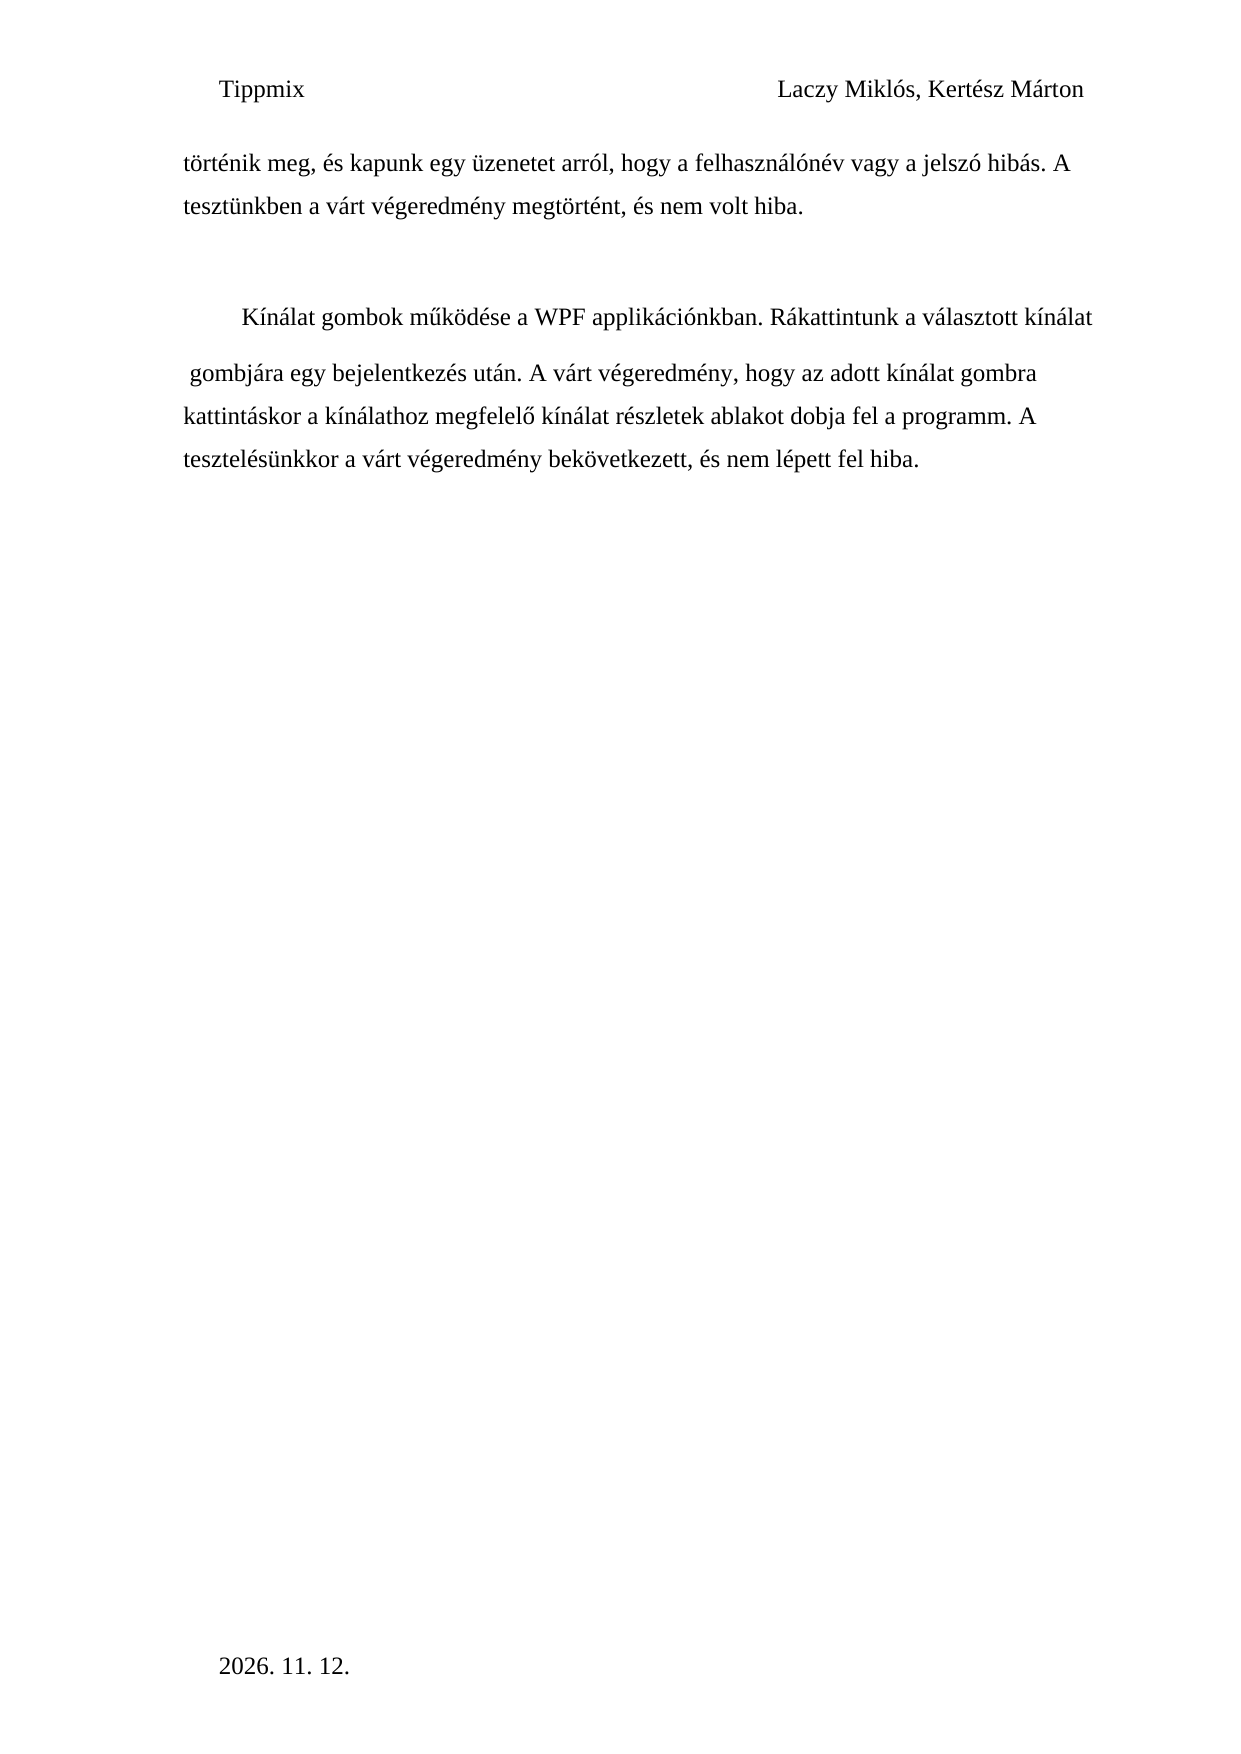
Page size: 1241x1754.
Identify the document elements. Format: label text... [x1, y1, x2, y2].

text gombjára egy bejelentkezés után. A várt végeredmény, hogy az adott kínálat gombra kattintáskor a kínálathoz megfelelő kínálat részletek ablakot dobja fel a programm. A tesztelésünkkor a várt végeredmény bekövetkezett, és nem lépett fel hiba. [183, 358, 1092, 473]
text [183, 148, 1092, 219]
text Kínálat gombok működése a WPF applikációnkban. Rákattintunk a választott kínálat [183, 302, 1092, 331]
